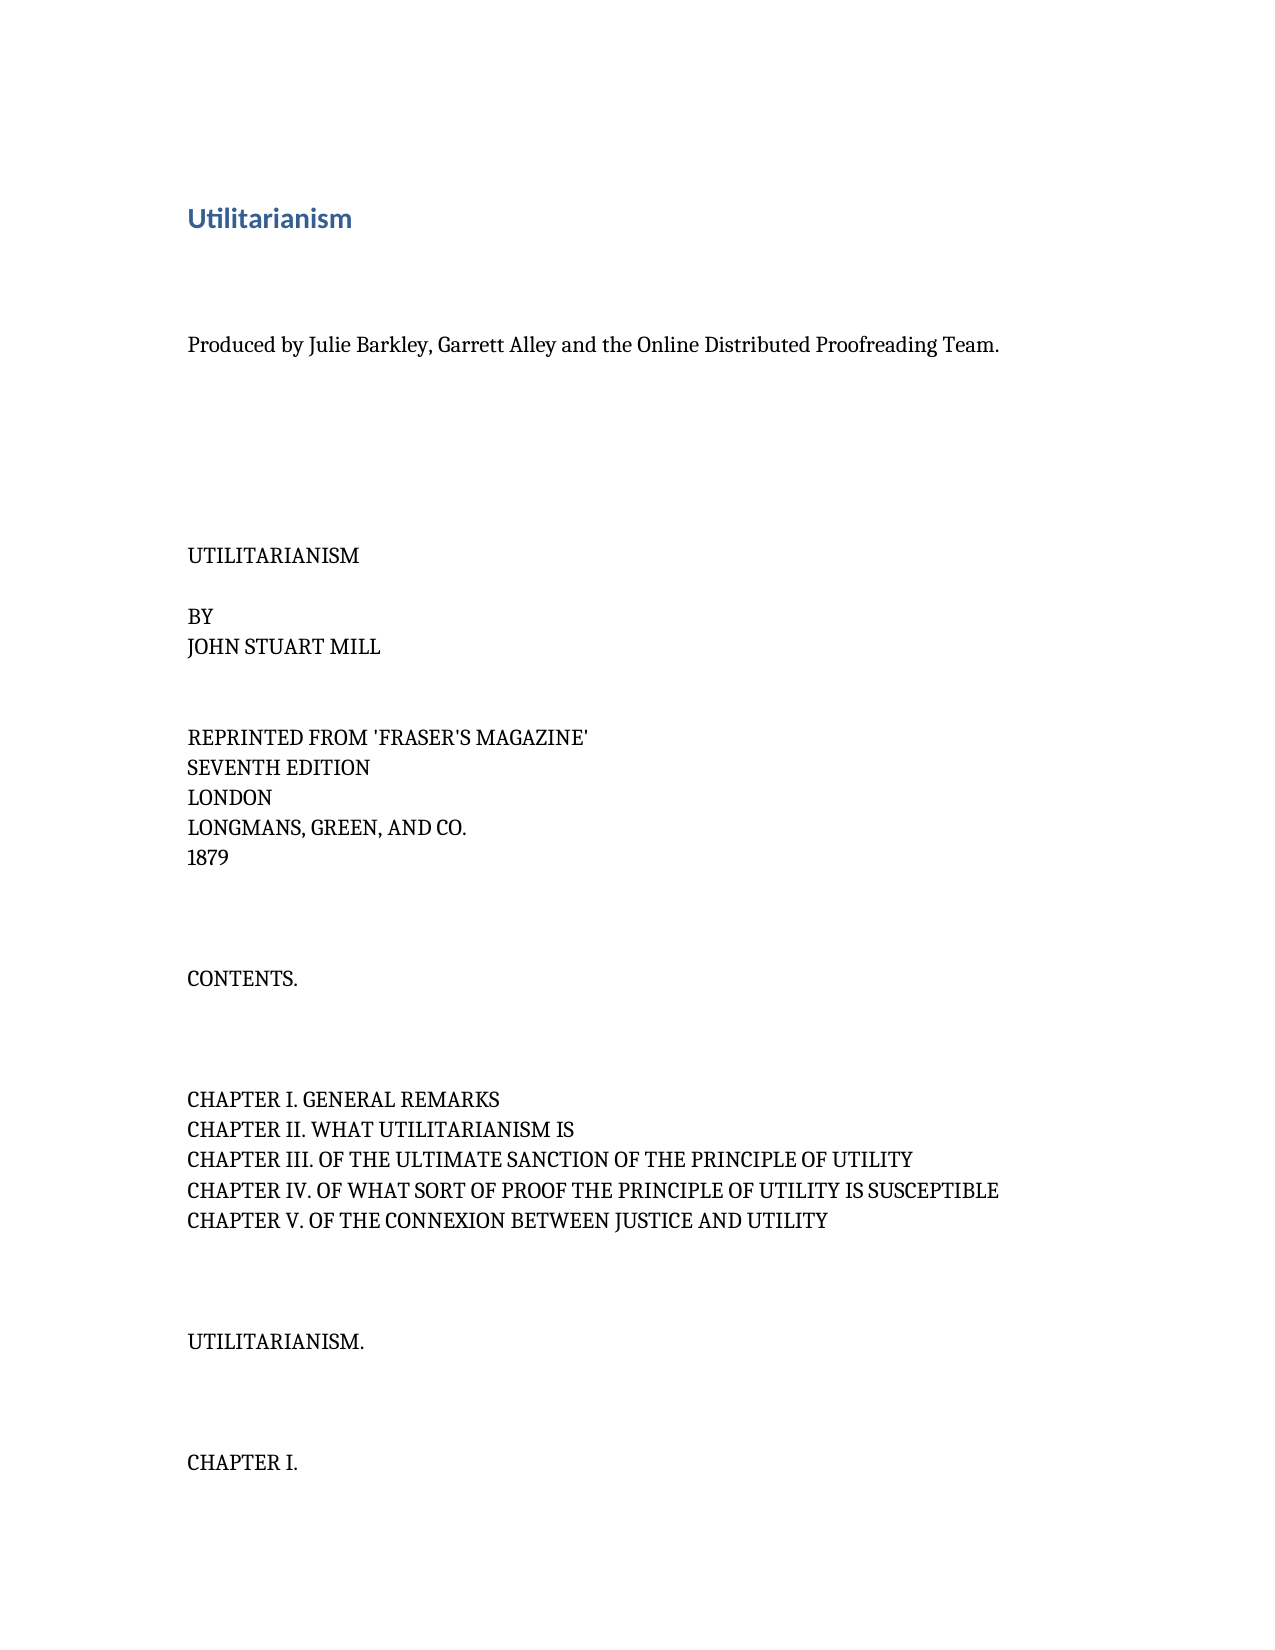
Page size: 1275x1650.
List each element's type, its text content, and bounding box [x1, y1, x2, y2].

subtitle Utilitarianism [187, 200, 1087, 236]
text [187, 241, 1087, 1476]
